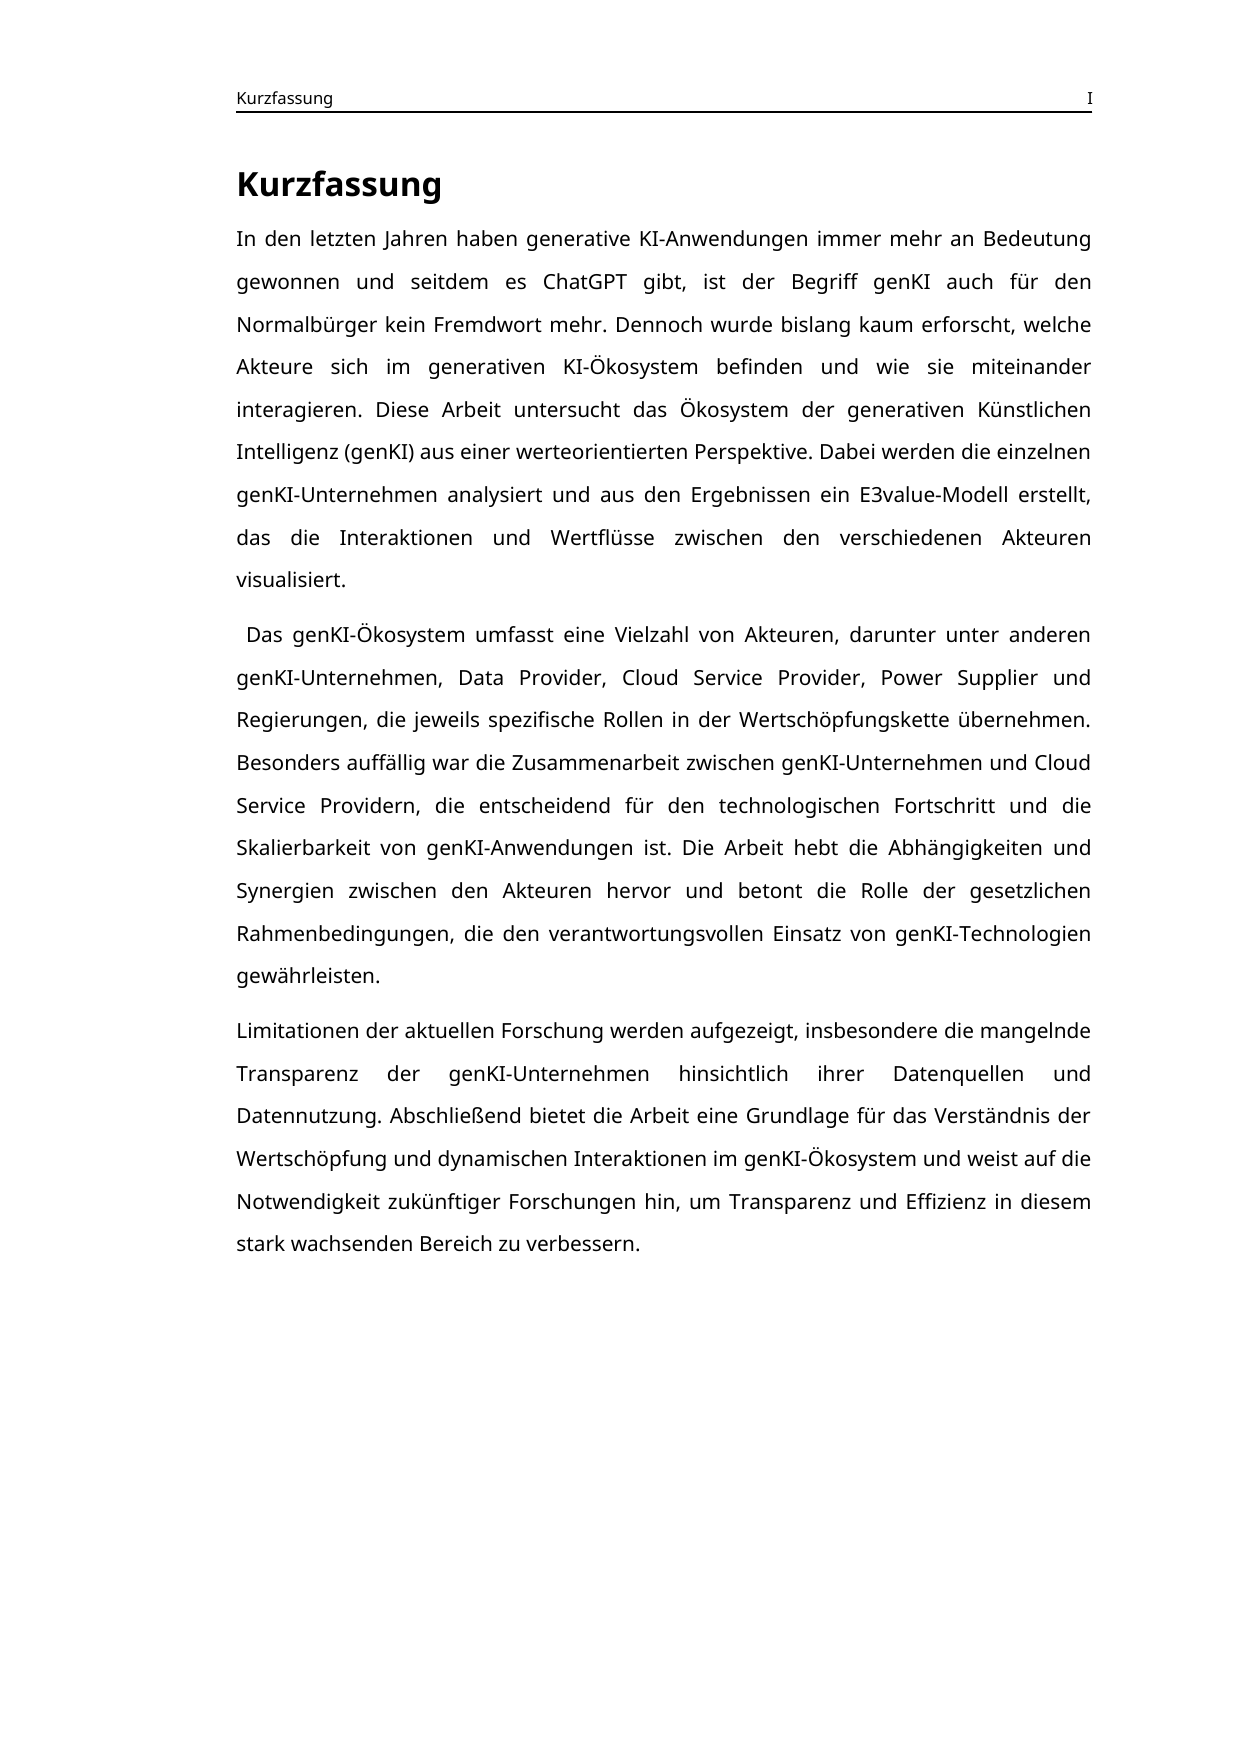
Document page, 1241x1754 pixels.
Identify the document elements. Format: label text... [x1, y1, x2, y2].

text Das genKI-Ökosystem umfasst eine Vielzahl von Akteuren, darunter unter anderen genKI-Unternehmen, Data Provider, Cloud Service Provider, Power Supplier und Regierungen, die jeweils spezifische Rollen in der Wertschöpfungskette übernehmen. Besonders auffällig war die Zusammenarbeit zwischen genKI-Unternehmen und Cloud Service Providern, die entscheidend für den technologischen Fortschritt und die Skalierbarkeit von genKI-Anwendungen ist. Die Arbeit hebt die Abhängigkeiten und Synergien zwischen den Akteuren hervor und betont die Rolle der gesetzlichen Rahmenbedingungen, die den verantwortungsvollen Einsatz von genKI-Technologien gewährleisten. [236, 620, 1092, 990]
text In den letzten Jahren haben generative KI-Anwendungen immer mehr an Bedeutung gewonnen und seitdem es ChatGPT gibt, ist der Begriff genKI auch für den Normalbürger kein Fremdwort mehr. Dennoch wurde bislang kaum erforscht, welche Akteure sich im generativen KI-Ökosystem befinden und wie sie miteinander interagieren. Diese Arbeit untersucht das Ökosystem der generativen Künstlichen Intelligenz (genKI) aus einer werteorientierten Perspektive. Dabei werden die einzelnen genKI-Unternehmen analysiert und aus den Ergebnissen ein E3value-Modell erstellt, das die Interaktionen und Wertflüsse zwischen den verschiedenen Akteuren visualisiert. [236, 224, 1092, 594]
text Limitationen der aktuellen Forschung werden aufgezeigt, insbesondere die mangelnde Transparenz der genKI-Unternehmen hinsichtlich ihrer Datenquellen und Datennutzung. Abschließend bietet die Arbeit eine Grundlage für das Verständnis der Wertschöpfung und dynamischen Interaktionen im genKI-Ökosystem und weist auf die Notwendigkeit zukünftiger Forschungen hin, um Transparenz und Effizienz in diesem stark wachsenden Bereich zu verbessern. [236, 1016, 1092, 1258]
text Kurzfassung [236, 160, 1092, 206]
